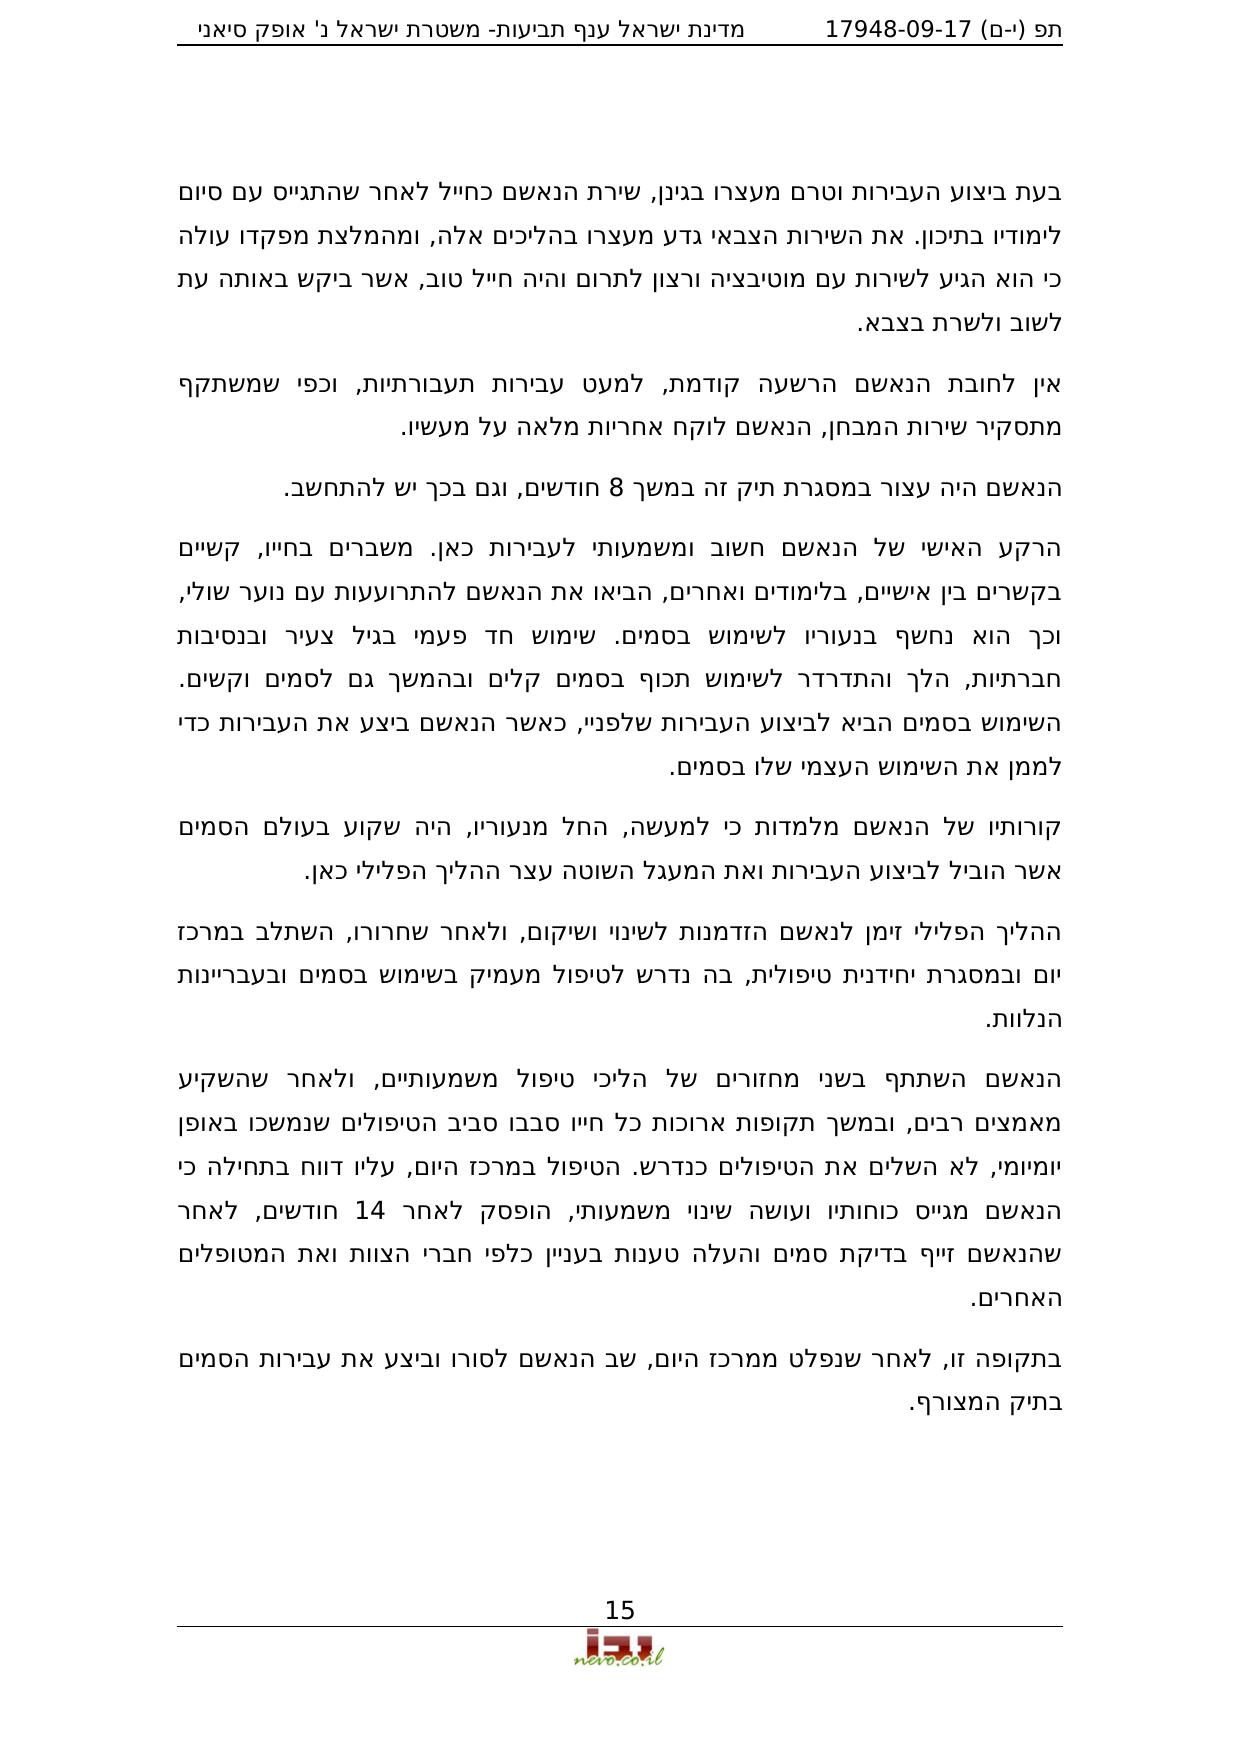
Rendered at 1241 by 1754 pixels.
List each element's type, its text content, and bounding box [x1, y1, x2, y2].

text ההליך הפלילי זימן לנאשם הזדמנות לשינוי ושיקום, ולאחר שחרורו, השתלב במרכז יום ובמסגרת יחידנית טיפולית, בה נדרש לטיפול מעמיק בשימוש בסמים ובעבריינות הנלוות. [177, 917, 1063, 1033]
text בעת ביצוע העבירות וטרם מעצרו בגינן, שירת הנאשם כחייל לאחר שהתגייס עם סיום לימודיו בתיכון. את השירות הצבאי גדע מעצרו בהליכים אלה, ומהמלצת מפקדו עולה כי הוא הגיע לשירות עם מוטיבציה ורצון לתרום והיה חייל טוב, אשר ביקש באותה עת לשוב ולשרת בצבא. [177, 177, 1063, 338]
text קורותיו של הנאשם מלמדות כי למעשה, החל מנעוריו, היה שקוע בעולם הסמים אשר הוביל לביצוע העבירות ואת המעגל השוטה עצר ההליך הפלילי כאן. [177, 813, 1063, 886]
text הנאשם השתתף בשני מחזורים של הליכי טיפול משמעותיים, ולאחר שהשקיע מאמצים רבים, ובמשך תקופות ארוכות כל חייו סבבו סביב הטיפולים שנמשכו באופן יומיומי, לא השלים את הטיפולים כנדרש. הטיפול במרכז היום, עליו דווח בתחילה כי הנאשם מגייס כוחותיו ועושה שינוי משמעותי, הופסק לאחר 14 חודשים, לאחר שהנאשם זייף בדיקת סמים והעלה טענות בעניין כלפי חברי הצוות ואת המטופלים האחרים. [177, 1065, 1063, 1313]
text בתקופה זו, לאחר שנפלט ממרכז היום, שב הנאשם לסורו וביצע את עבירות הסמים בתיק המצורף. [177, 1344, 1063, 1417]
text אין לחובת הנאשם הרשעה קודמת, למעט עבירות תעבורתיות, וכפי שמשתקף מתסקיר שירות המבחן, הנאשם לוקח אחריות מלאה על מעשיו. [177, 369, 1063, 442]
text הנאשם היה עצור במסגרת תיק זה במשך 8 חודשים, וגם בכך יש להתחשב. [177, 473, 1063, 502]
picture [574, 1628, 666, 1667]
text הרקע האישי של הנאשם חשוב ומשמעותי לעבירות כאן. משברים בחייו, קשיים בקשרים בין אישיים, בלימודים ואחרים, הביאו את הנאשם להתרועעות עם נוער שולי, וכך הוא נחשף בנעוריו לשימוש בסמים. שימוש חד פעמי בגיל צעיר ובנסיבות חברתיות, הלך והתדרדר לשימוש תכוף בסמים קלים ובהמשך גם לסמים וקשים. השימוש בסמים הביא לביצוע העבירות שלפניי, כאשר הנאשם ביצע את העבירות כדי לממן את השימוש העצמי שלו בסמים. [177, 533, 1063, 781]
